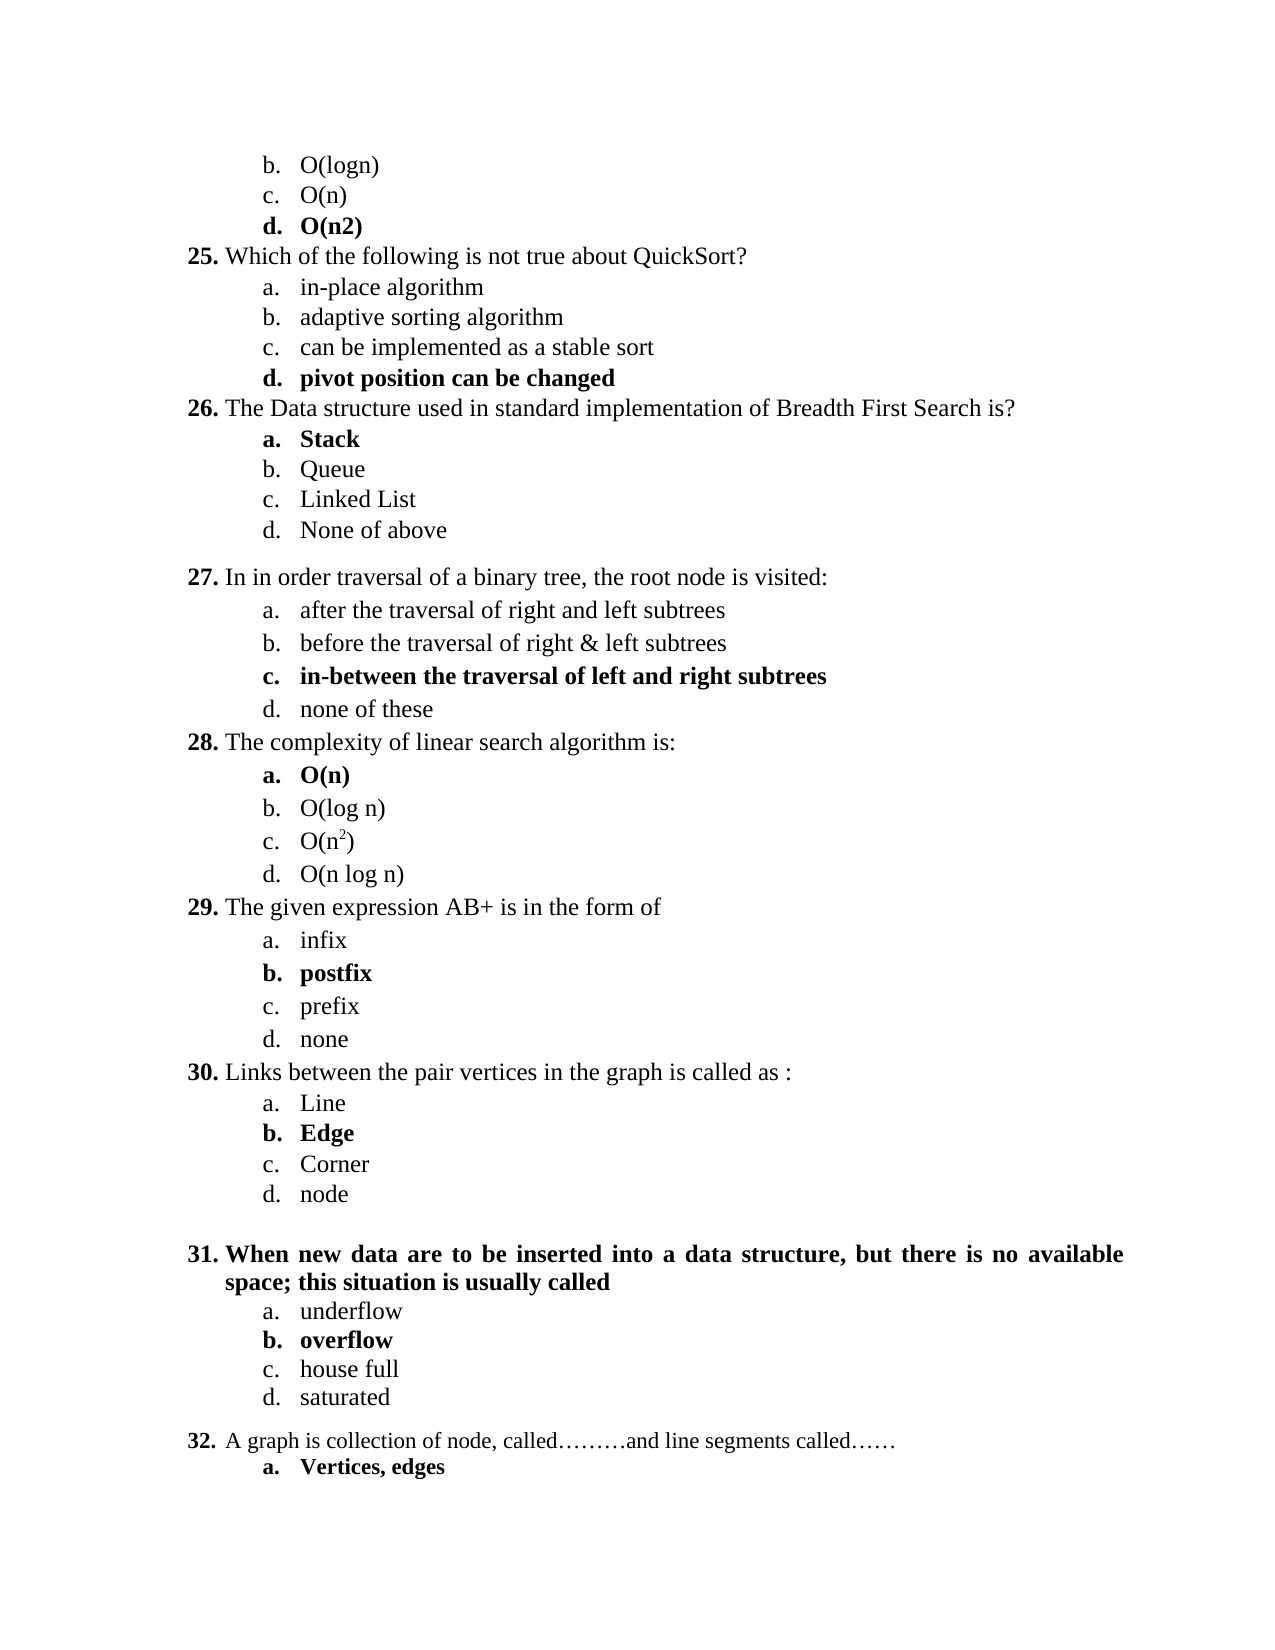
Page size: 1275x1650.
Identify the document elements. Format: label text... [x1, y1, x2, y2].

list postfix [262, 958, 1125, 987]
list node [262, 1179, 1125, 1208]
list O(logn) [262, 150, 1125, 179]
list O(log n) [262, 793, 1125, 822]
list house full [262, 1441, 1125, 1470]
list O(n) [262, 180, 1125, 209]
list Corner [262, 1149, 1125, 1177]
list The Data structure used in standard implementation of Breadth First Search is? [187, 393, 1125, 422]
list Linked List [262, 484, 1125, 513]
list The given expression AB+ is in the form of [187, 892, 1125, 921]
list Line [262, 1088, 1125, 1117]
list O(n) [262, 760, 1125, 789]
list none [262, 1024, 1125, 1053]
list adaptive sorting algorithm [262, 302, 1125, 331]
list Links between the pair vertices in the graph is called as : [187, 1057, 1125, 1086]
list can be implemented as a stable sort [262, 332, 1125, 361]
list None of above [262, 515, 1125, 544]
list underflow [262, 1325, 1125, 1354]
list prefix [262, 991, 1125, 1020]
list in-between the traversal of left and right subtrees [262, 661, 1125, 690]
list In in order traversal of a binary tree, the root node is visited: [187, 562, 1125, 591]
list Queue [262, 454, 1125, 483]
list pivot position can be changed [262, 363, 1125, 392]
list overflow [262, 1383, 1125, 1412]
list Stack [262, 424, 1125, 452]
list The complexity of linear search algorithm is: [187, 727, 1125, 756]
list after the traversal of right and left subtrees [262, 595, 1125, 624]
list O(n log n) [262, 859, 1125, 888]
list infix [262, 925, 1125, 954]
list Which of the following is not true about QuickSort? [187, 241, 1125, 270]
list O(n2) [262, 826, 1125, 855]
list When new data are to be inserted into a data structure, but there is no available space; this situation is usually called [187, 1239, 1125, 1296]
list O(n2) [262, 211, 1125, 239]
list Edge [262, 1118, 1125, 1147]
list in-place algorithm [262, 272, 1125, 300]
list none of these [262, 694, 1125, 723]
list before the traversal of right & left subtrees [262, 628, 1125, 657]
